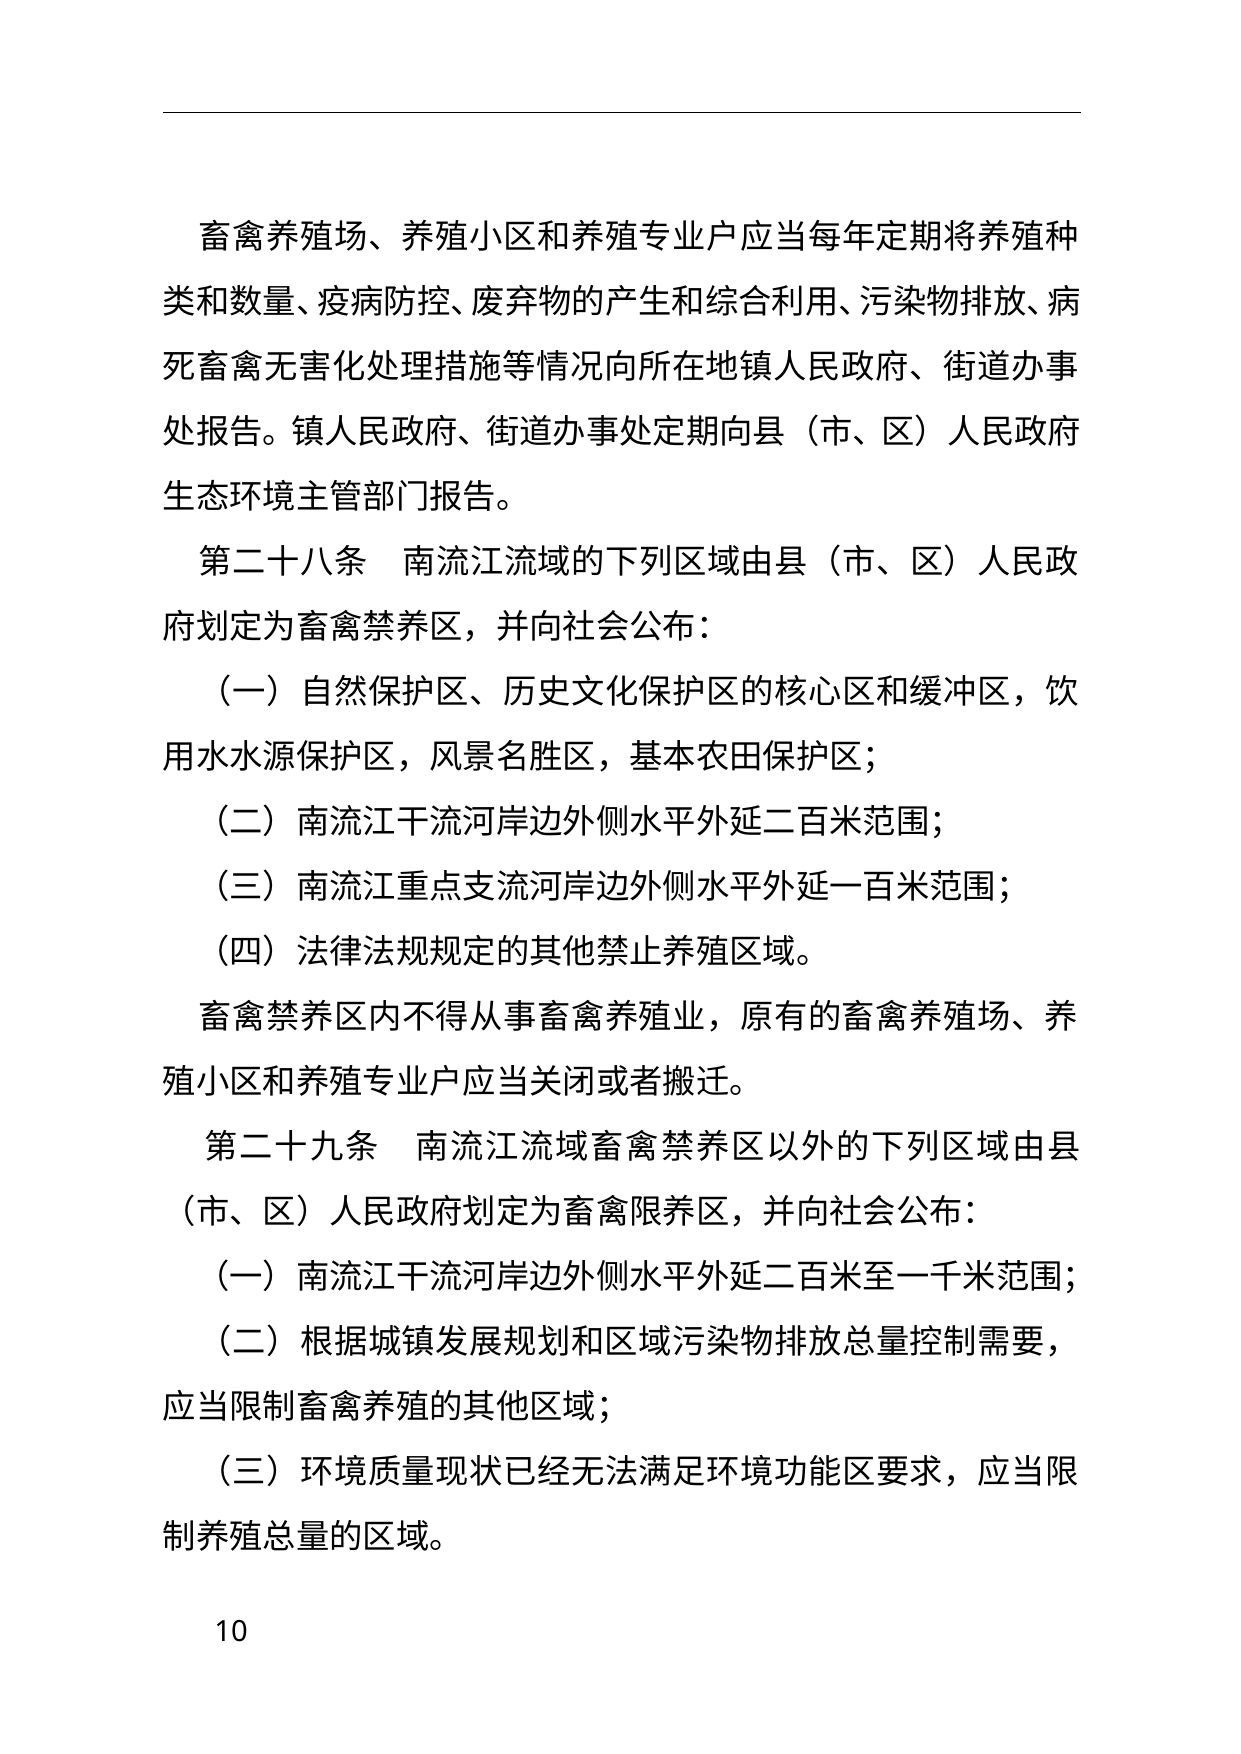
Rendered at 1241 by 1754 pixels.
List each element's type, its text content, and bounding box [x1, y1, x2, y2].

text 第二十九条 南流江流域畜禽禁养区以外的下列区域由县（市、区）人民政府划定为畜禽限养区，并向社会公布： [162, 1112, 1081, 1242]
text （三）环境质量现状已经无法满足环境功能区要求，应当限制养殖总量的区域。 [162, 1437, 1081, 1567]
text （三）南流江重点支流河岸边外侧水平外延一百米范围； [162, 852, 1081, 917]
text 第二十八条 南流江流域的下列区域由县（市、区）人民政府划定为畜禽禁养区，并向社会公布： [162, 527, 1081, 657]
text （一）南流江干流河岸边外侧水平外延二百米至一千米范围； [162, 1242, 1081, 1307]
text （二）南流江干流河岸边外侧水平外延二百米范围； [162, 787, 1081, 852]
text （二）根据城镇发展规划和区域污染物排放总量控制需要，应当限制畜禽养殖的其他区域； [162, 1307, 1081, 1437]
text （一）自然保护区、历史文化保护区的核心区和缓冲区，饮用水水源保护区，风景名胜区，基本农田保护区； [162, 657, 1081, 787]
text （四）法律法规规定的其他禁止养殖区域。 [162, 917, 1081, 982]
text 畜禽禁养区内不得从事畜禽养殖业，原有的畜禽养殖场、养殖小区和养殖专业户应当关闭或者搬迁。 [162, 982, 1081, 1112]
text 畜禽养殖场、养殖小区和养殖专业户应当每年定期将养殖种类和数量、疫病防控、废弃物的产生和综合利用、污染物排放、病死畜禽无害化处理措施等情况向所在地镇人民政府、街道办事处报告。镇人民政府、街道办事处定期向县（市、区）人民政府生态环境主管部门报告。 [162, 202, 1081, 527]
